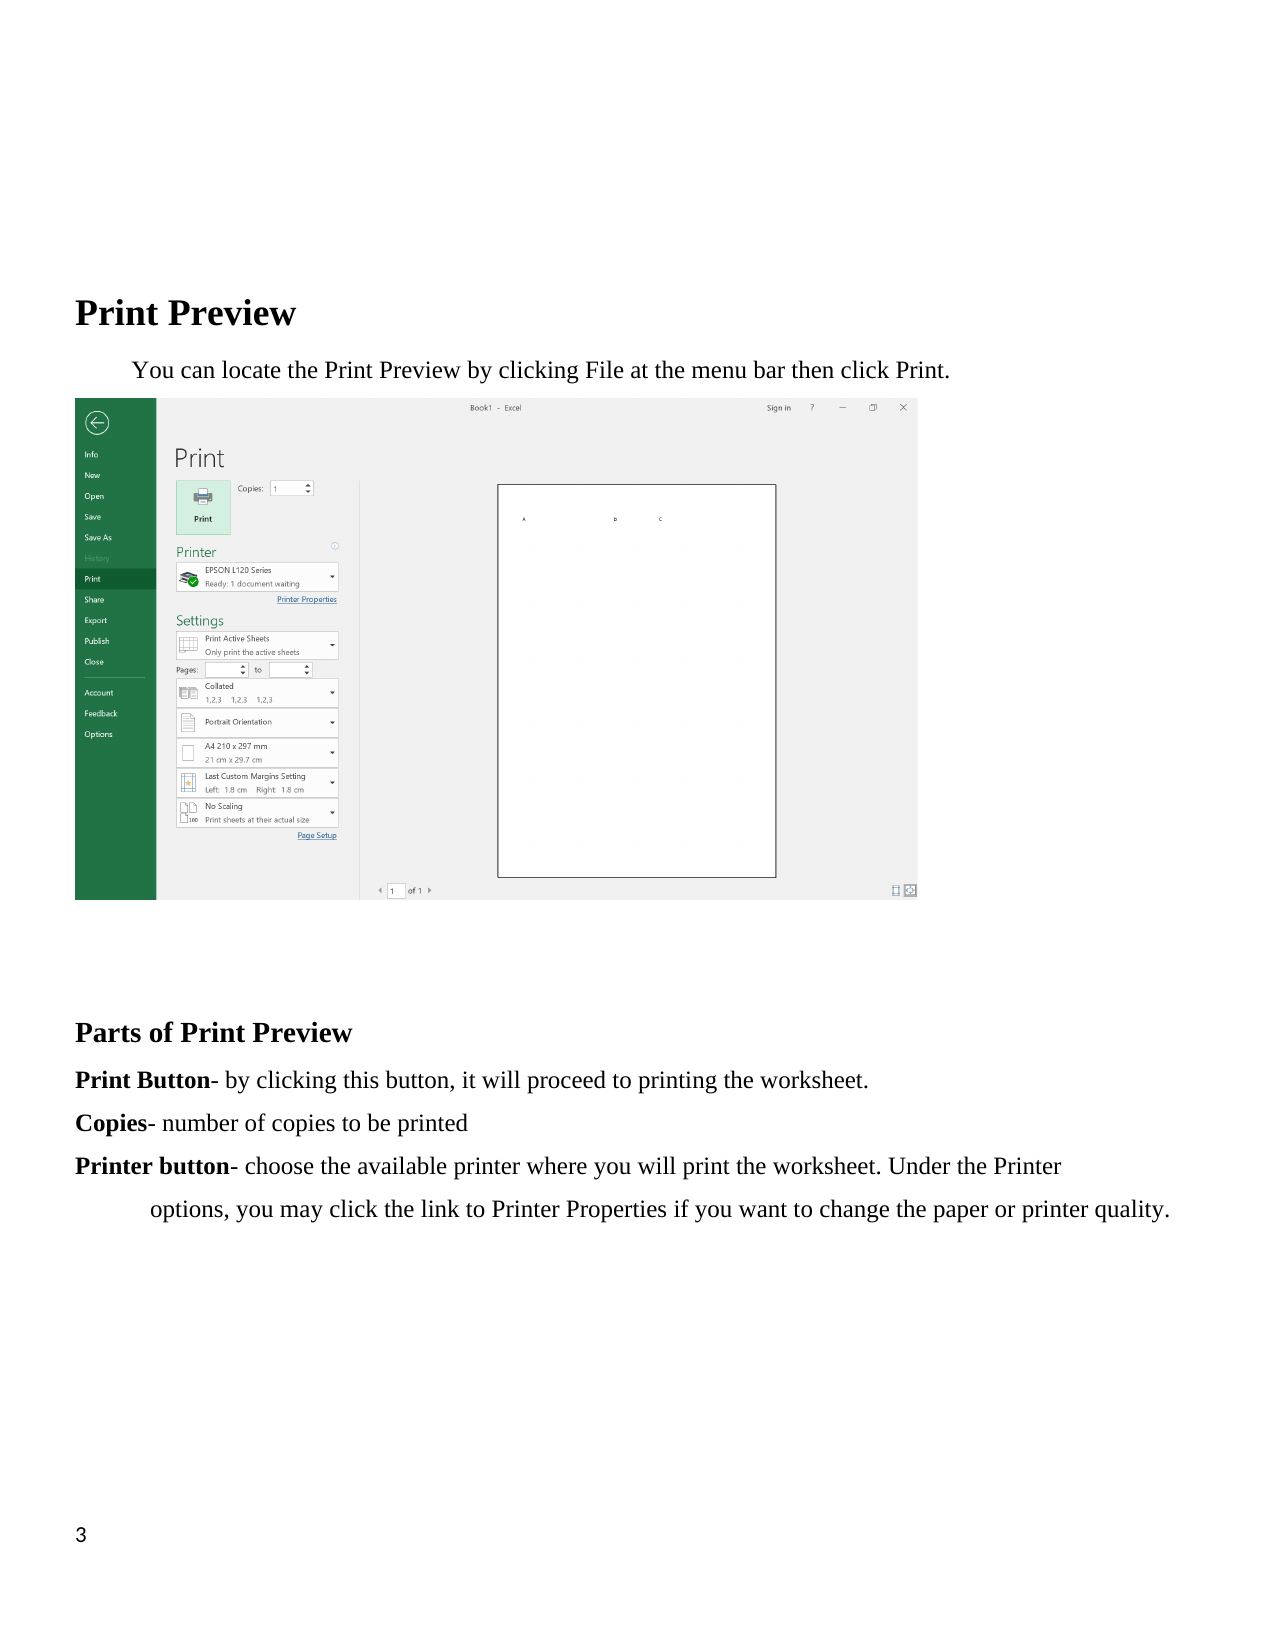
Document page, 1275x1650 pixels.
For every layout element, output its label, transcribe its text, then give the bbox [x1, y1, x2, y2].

text Print Preview [75, 291, 1196, 334]
text Copies- number of copies to be printed [75, 1108, 1196, 1137]
text Parts of Print Preview [75, 1015, 1196, 1048]
text Print Button- by clicking this button, it will proceed to printing the worksheet. [75, 1065, 1196, 1094]
text options, you may click the link to Printer Properties if you want to change the paper or printer quality. [75, 1194, 1196, 1223]
picture [75, 398, 918, 900]
text You can locate the Print Preview by clicking File at the menu bar then click Print. [75, 355, 1196, 384]
text Printer button- choose the available printer where you will print the worksheet. Under the Printer [75, 1151, 1196, 1180]
